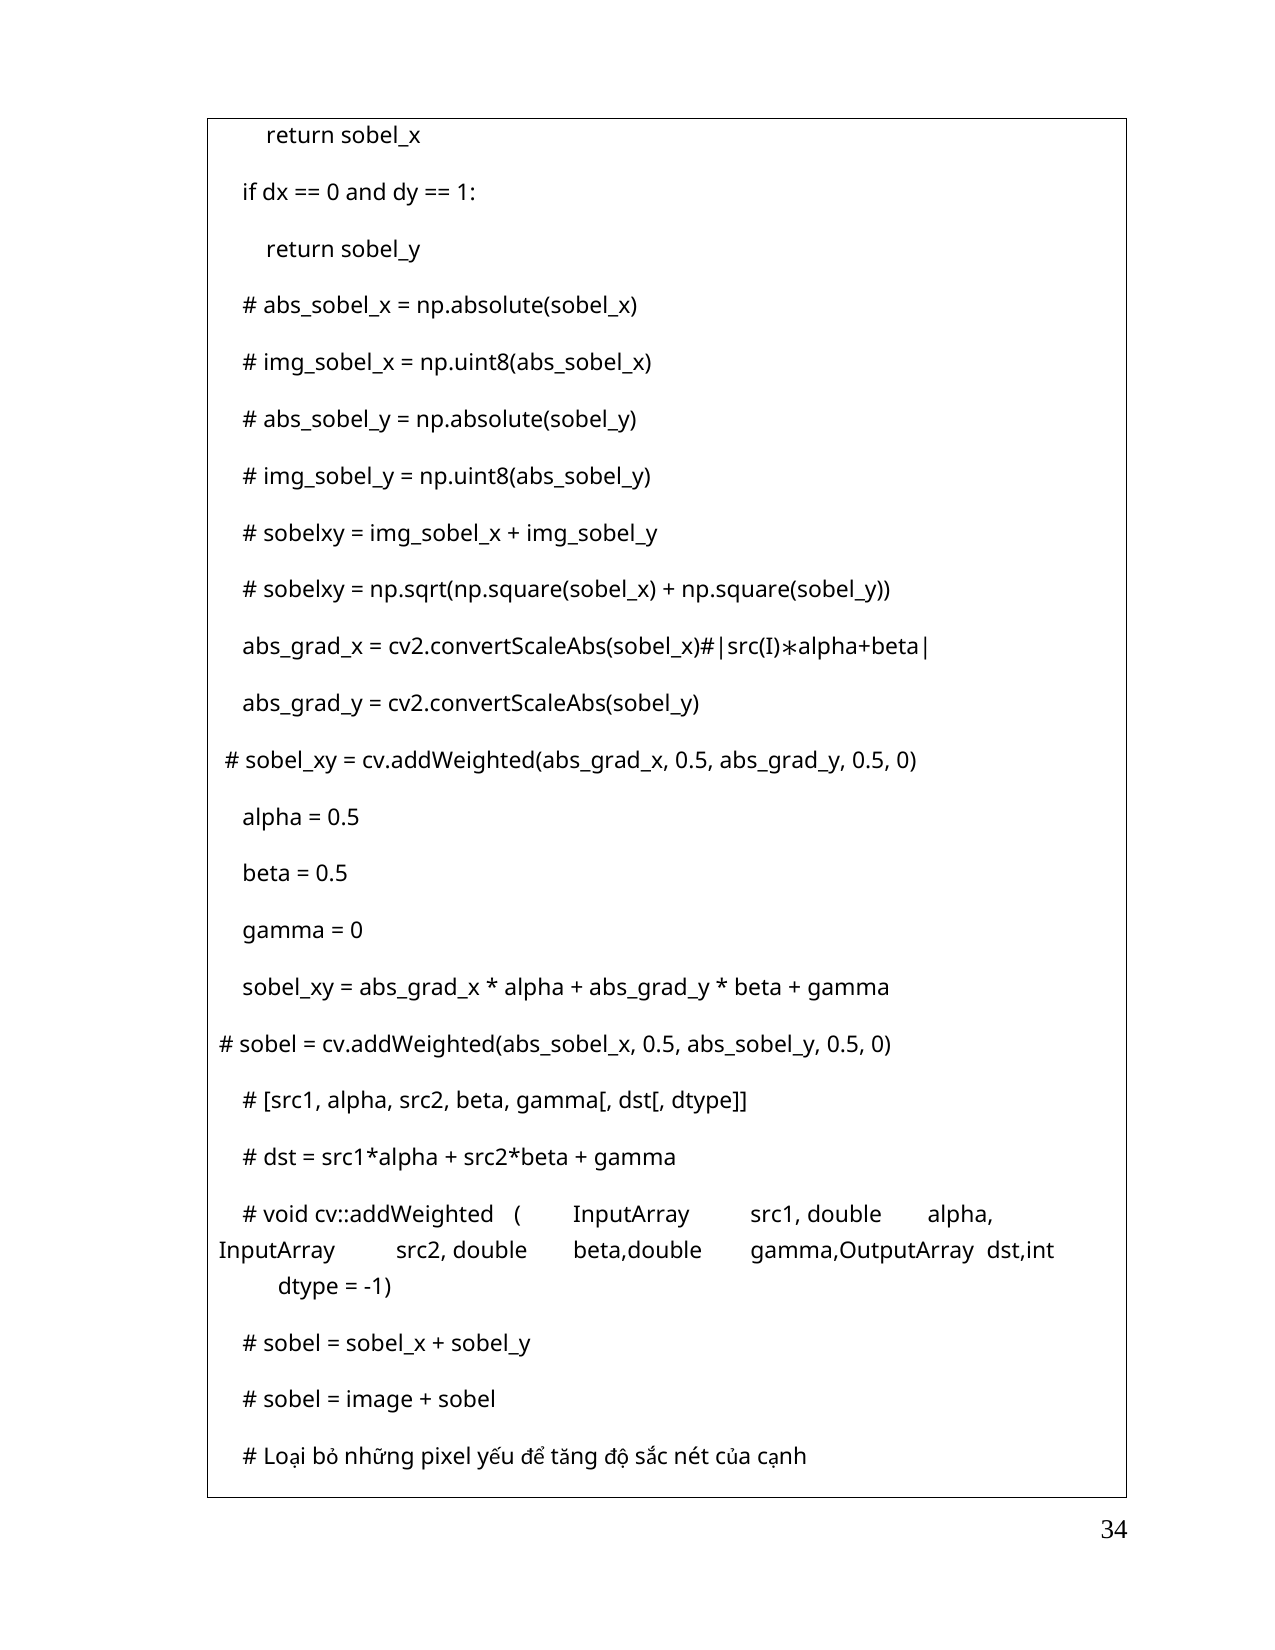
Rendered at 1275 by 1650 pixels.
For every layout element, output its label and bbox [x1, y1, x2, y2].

table_header [208, 119, 1126, 1497]
